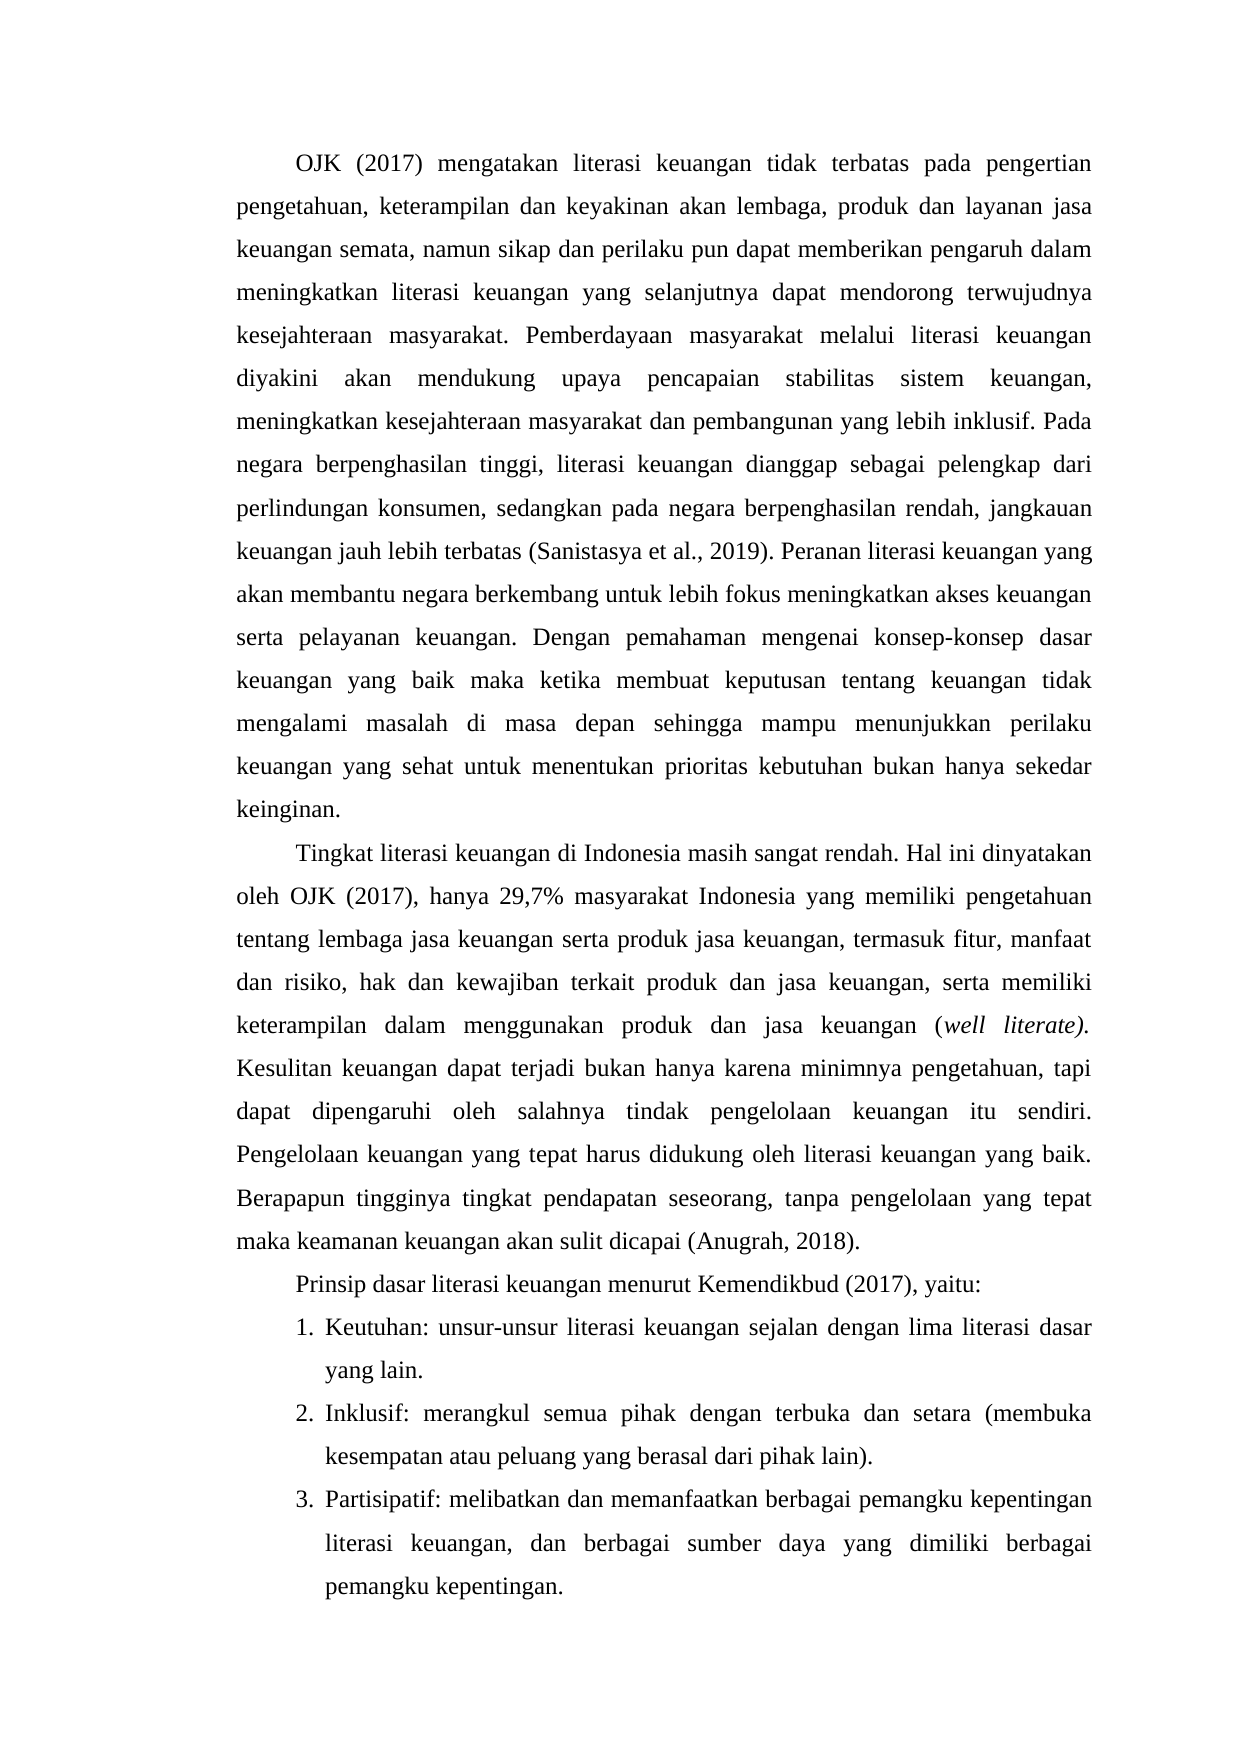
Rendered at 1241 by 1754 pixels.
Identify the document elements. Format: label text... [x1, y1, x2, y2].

list Partisipatif: melibatkan dan memanfaatkan berbagai pemangku kepentingan literasi keuangan, dan berbagai sumber daya yang dimiliki berbagai pemangku kepentingan. [295, 1484, 1092, 1599]
text Tingkat literasi keuangan di Indonesia masih sangat rendah. Hal ini dinyatakan oleh OJK (2017), hanya 29,7% masyarakat Indonesia yang memiliki pengetahuan tentang lembaga jasa keuangan serta produk jasa keuangan, termasuk fitur, manfaat dan risiko, hak dan kewajiban terkait produk dan jasa keuangan, serta memiliki keterampilan dalam menggunakan produk dan jasa keuangan (well literate). Kesulitan keuangan dapat terjadi bukan hanya karena minimnya pengetahuan, tapi dapat dipengaruhi oleh salahnya tindak pengelolaan keuangan itu sendiri. Pengelolaan keuangan yang tepat harus didukung oleh literasi keuangan yang baik. Berapapun tingginya tingkat pendapatan seseorang, tanpa pengelolaan yang tepat maka keamanan keuangan akan sulit dicapai (Anugrah, 2018). [236, 838, 1092, 1254]
list Keutuhan: unsur-unsur literasi keuangan sejalan dengan lima literasi dasar yang lain. [295, 1312, 1092, 1384]
text OJK (2017) mengatakan literasi keuangan tidak terbatas pada pengertian pengetahuan, keterampilan dan keyakinan akan lembaga, produk dan layanan jasa keuangan semata, namun sikap dan perilaku pun dapat memberikan pengaruh dalam meningkatkan literasi keuangan yang selanjutnya dapat mendorong terwujudnya kesejahteraan masyarakat. Pemberdayaan masyarakat melalui literasi keuangan diyakini akan mendukung upaya pencapaian stabilitas sistem keuangan, meningkatkan kesejahteraan masyarakat dan pembangunan yang lebih inklusif. Pada negara berpenghasilan tinggi, literasi keuangan dianggap sebagai pelengkap dari perlindungan konsumen, sedangkan pada negara berpenghasilan rendah, jangkauan keuangan jauh lebih terbatas (Sanistasya et al., 2019). Peranan literasi keuangan yang akan membantu negara berkembang untuk lebih fokus meningkatkan akses keuangan serta pelayanan keuangan. Dengan pemahaman mengenai konsep-konsep dasar keuangan yang baik maka ketika membuat keputusan tentang keuangan tidak mengalami masalah di masa depan sehingga mampu menunjukkan perilaku keuangan yang sehat untuk menentukan prioritas kebutuhan bukan hanya sekedar keinginan. [236, 148, 1092, 823]
text Prinsip dasar literasi keuangan menurut Kemendikbud (2017), yaitu: [236, 1269, 1092, 1298]
list Inklusif: merangkul semua pihak dengan terbuka dan setara (membuka kesempatan atau peluang yang berasal dari pihak lain). [295, 1398, 1092, 1470]
